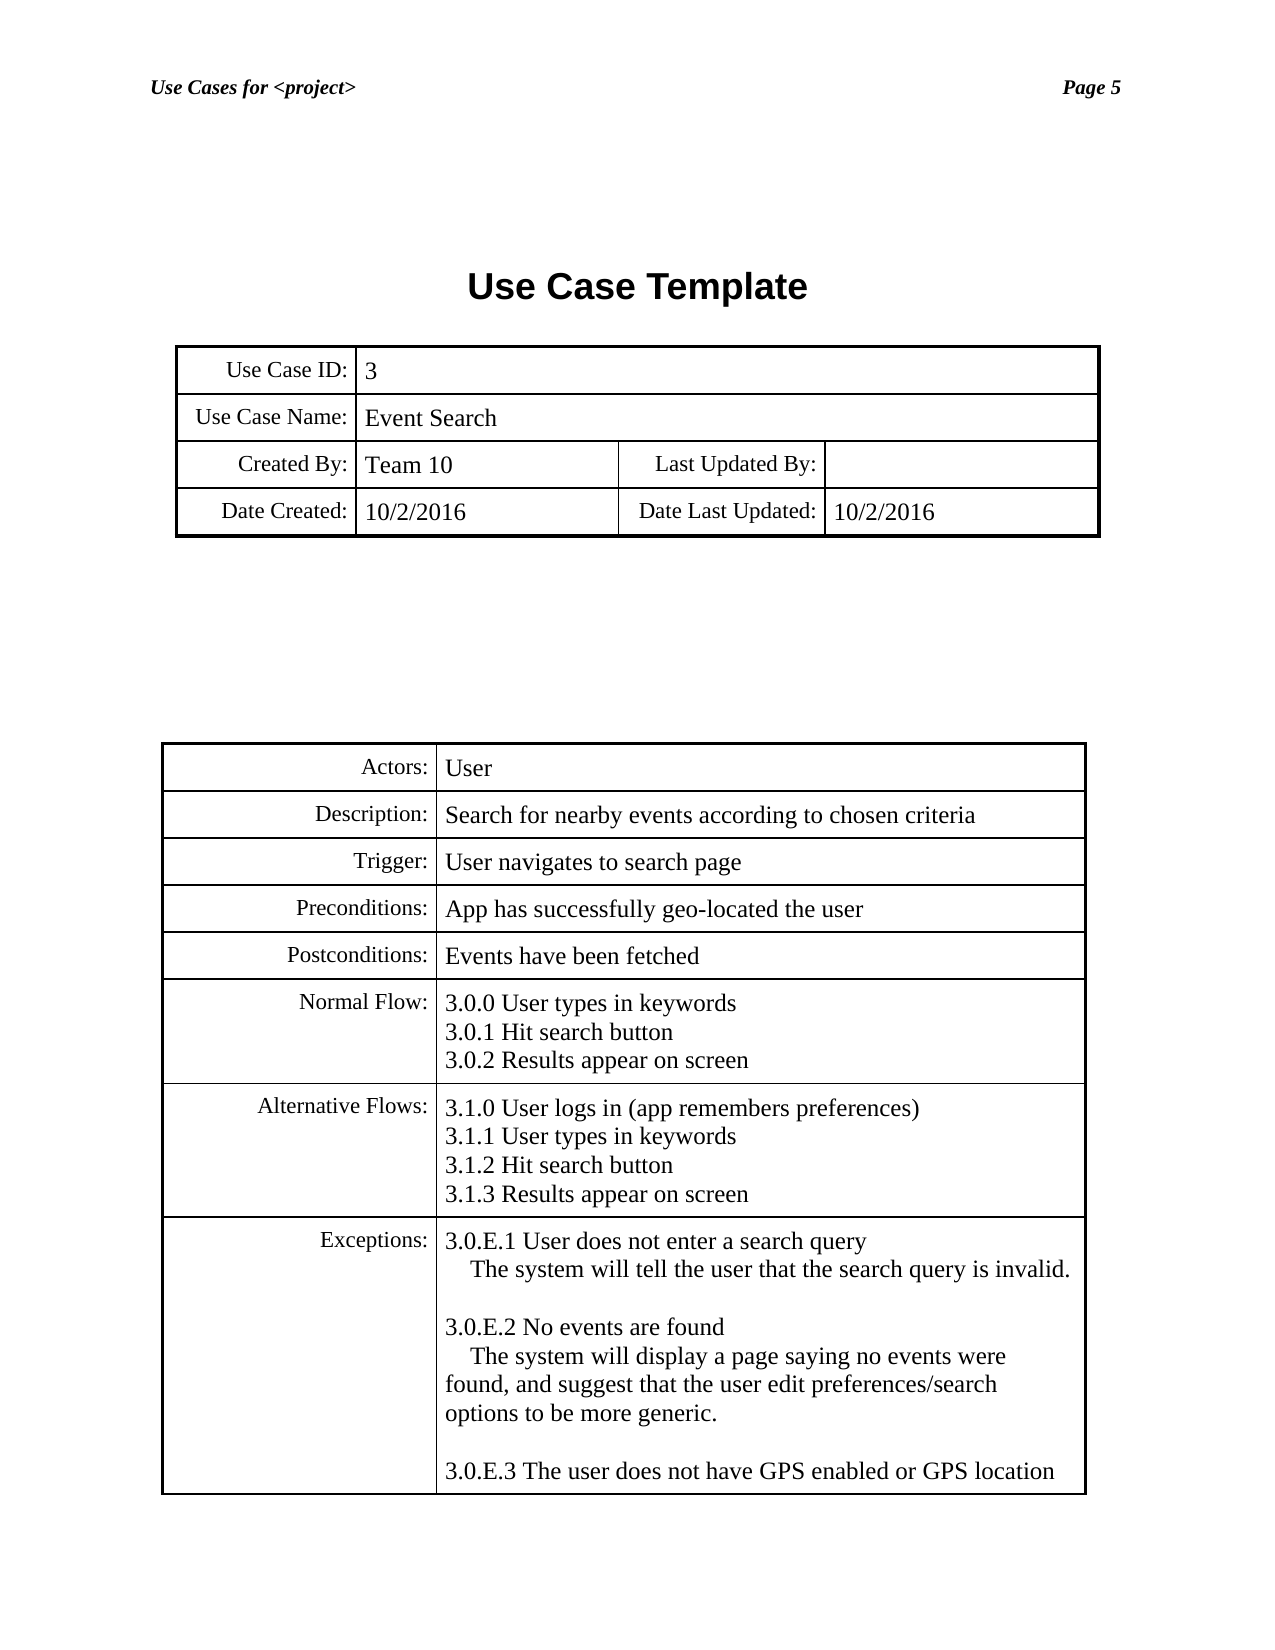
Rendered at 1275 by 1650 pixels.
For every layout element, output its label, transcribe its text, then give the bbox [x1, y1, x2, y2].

table_cell Team 10 [357, 442, 618, 487]
table_cell Last Updated By: [619, 442, 824, 487]
table_cell Exceptions: [164, 1218, 436, 1493]
table_cell Use Case Name: [178, 395, 355, 440]
table_cell Events have been fetched [437, 933, 1084, 978]
table_cell User navigates to search page [437, 839, 1084, 884]
table_cell Description: [164, 792, 436, 837]
table_header User [437, 745, 1084, 790]
table_cell 10/2/2016 [826, 489, 1097, 534]
table_cell Preconditions: [164, 886, 436, 931]
title Use Case Template [150, 264, 1125, 307]
table_header 3 [357, 348, 1097, 393]
table_cell 3.0.0 User types in keywords 3.0.1 Hit search button 3.0.2 Results appear on screen [437, 980, 1084, 1083]
table_cell Postconditions: [164, 933, 436, 978]
table_cell Search for nearby events according to chosen criteria [437, 792, 1084, 837]
table_cell App has successfully geo-located the user [437, 886, 1084, 931]
table_cell Date Created: [178, 489, 355, 534]
table_cell [826, 442, 1097, 487]
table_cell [437, 1218, 1084, 1493]
table_cell 3.1.0 User logs in (app remembers preferences) 3.1.1 User types in keywords 3.1.2 Hit search button 3.1.3 Results appear on screen [437, 1084, 1084, 1216]
table_cell Event Search [357, 395, 1097, 440]
table_header Actors: [164, 745, 436, 790]
table_cell Normal Flow: [164, 980, 436, 1083]
table_cell Alternative Flows: [164, 1084, 436, 1216]
table_cell Trigger: [164, 839, 436, 884]
table_cell Created By: [178, 442, 355, 487]
table_header Use Case ID: [178, 348, 355, 393]
table_cell Date Last Updated: [619, 489, 824, 534]
table_cell 10/2/2016 [357, 489, 618, 534]
